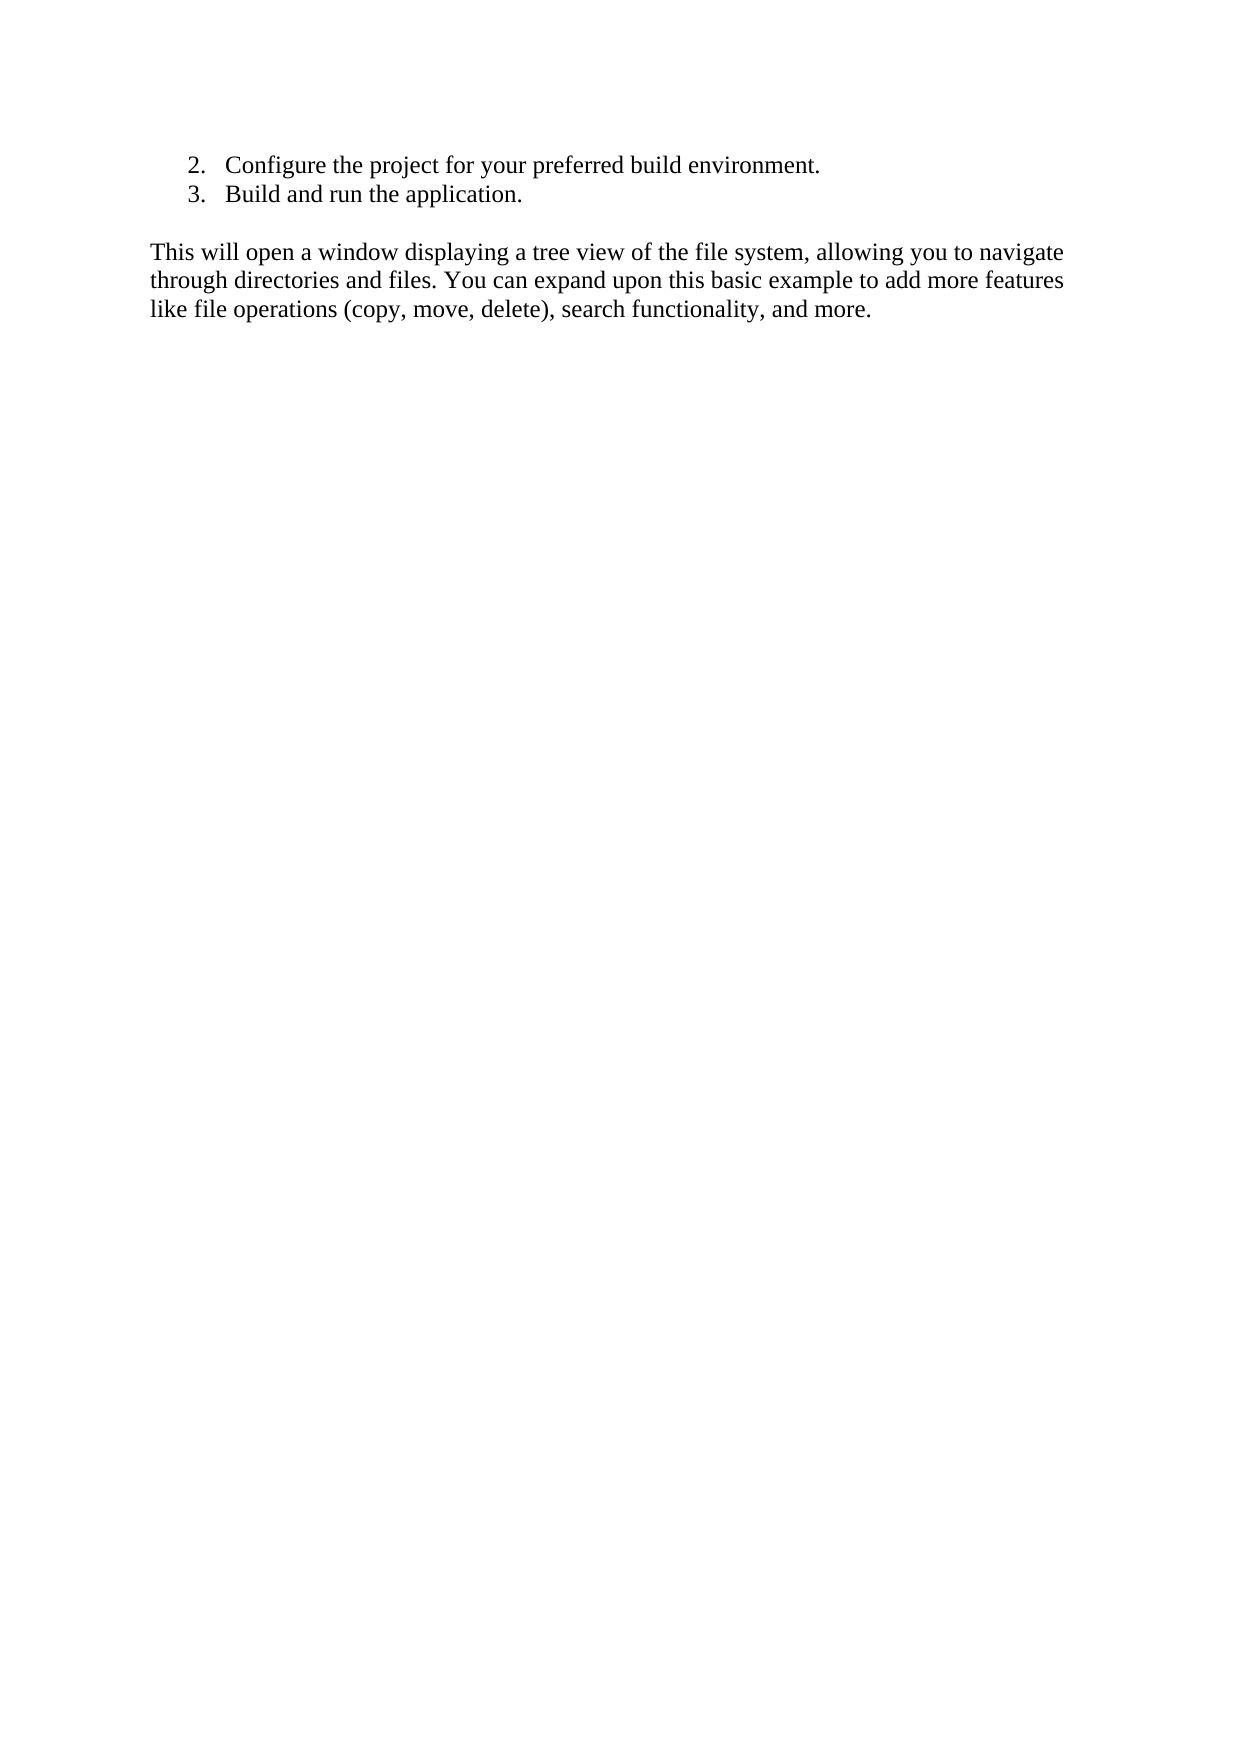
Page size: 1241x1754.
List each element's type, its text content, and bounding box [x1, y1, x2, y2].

list Configure the project for your preferred build environment. [187, 150, 1090, 179]
list Build and run the application. [187, 179, 1090, 207]
text This will open a window displaying a tree view of the file system, allowing you to navigate through directories and files. You can expand upon this basic example to add more features like file operations (copy, move, delete), search functionality, and more. [150, 237, 1090, 323]
